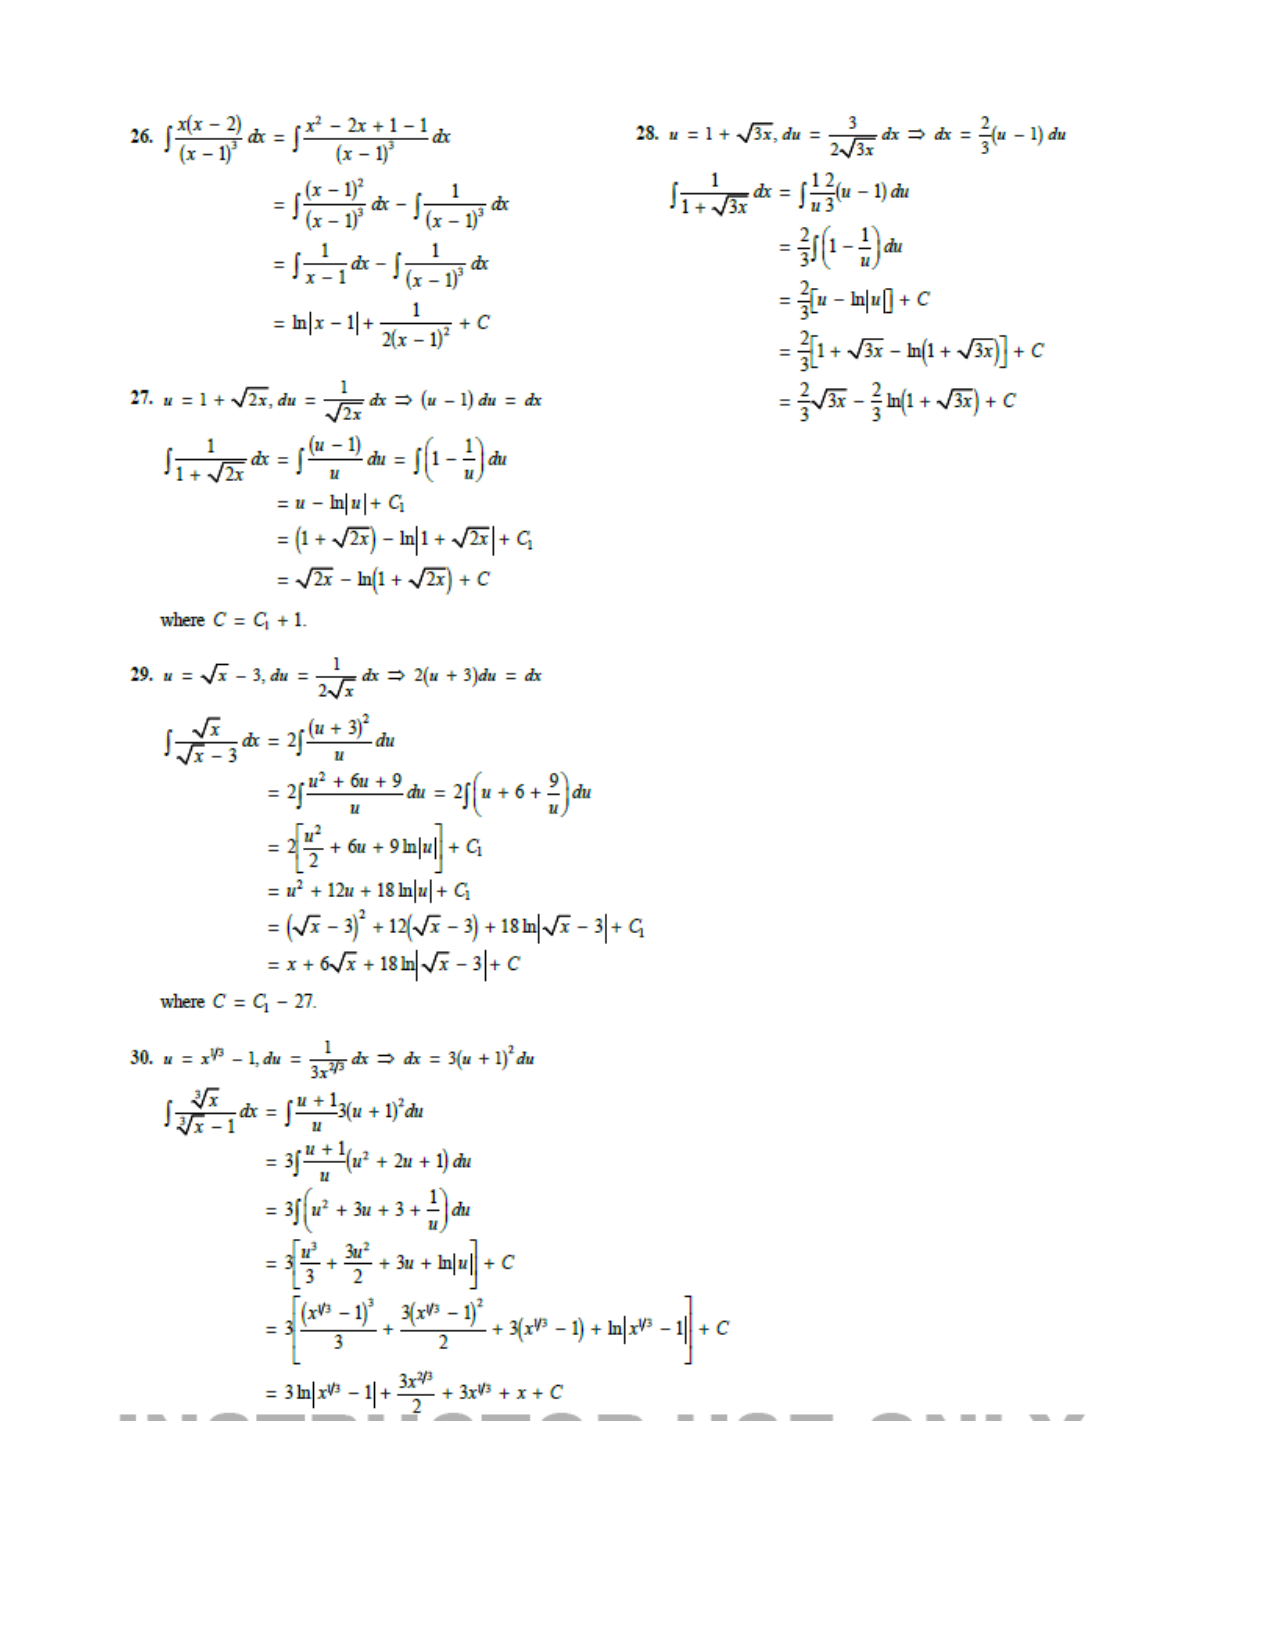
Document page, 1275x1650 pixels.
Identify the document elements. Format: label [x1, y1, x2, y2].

picture [105, 105, 1119, 1421]
